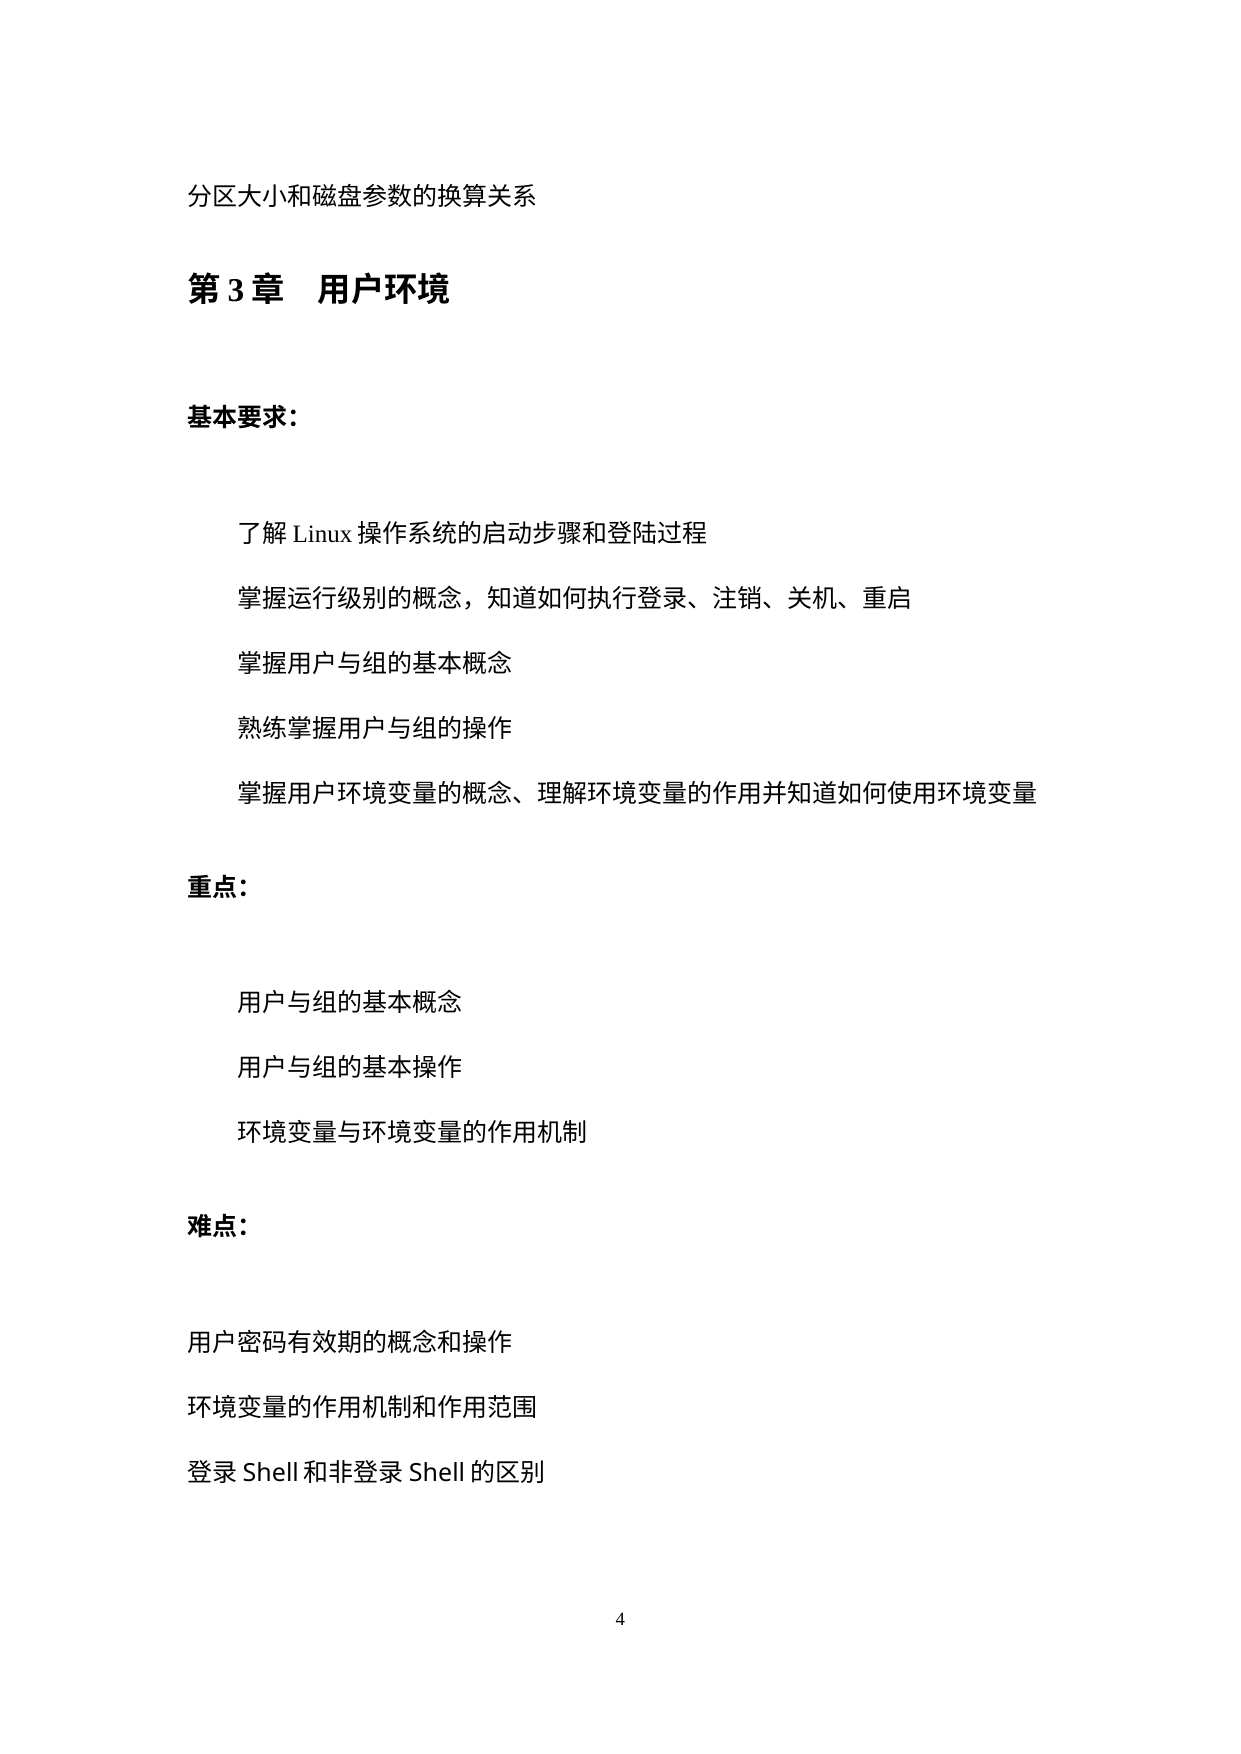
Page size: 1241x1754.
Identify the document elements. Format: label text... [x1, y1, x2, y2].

text 掌握用户环境变量的概念、理解环境变量的作用并知道如何使用环境变量 [237, 759, 1053, 824]
text 掌握运行级别的概念，知道如何执行登录、注销、关机、重启 [237, 564, 1053, 629]
subtitle 重点： [187, 853, 1053, 918]
subtitle 基本要求： [187, 383, 1053, 448]
text 环境变量与环境变量的作用机制 [237, 1098, 1053, 1163]
text 熟练掌握用户与组的操作 [237, 694, 1053, 759]
text 登录Shell和非登录Shell的区别 [187, 1438, 1053, 1503]
subtitle 第3章 用户环境 [187, 254, 1053, 319]
text 用户与组的基本操作 [237, 1033, 1053, 1098]
text 环境变量的作用机制和作用范围 [187, 1373, 1053, 1438]
text 用户密码有效期的概念和操作 [187, 1308, 1053, 1373]
text 分区大小和磁盘参数的换算关系 [187, 162, 1053, 227]
subtitle 难点： [187, 1192, 1053, 1257]
text 了解Linux操作系统的启动步骤和登陆过程 [237, 499, 1053, 564]
text 掌握用户与组的基本概念 [237, 629, 1053, 694]
text 用户与组的基本概念 [237, 968, 1053, 1033]
